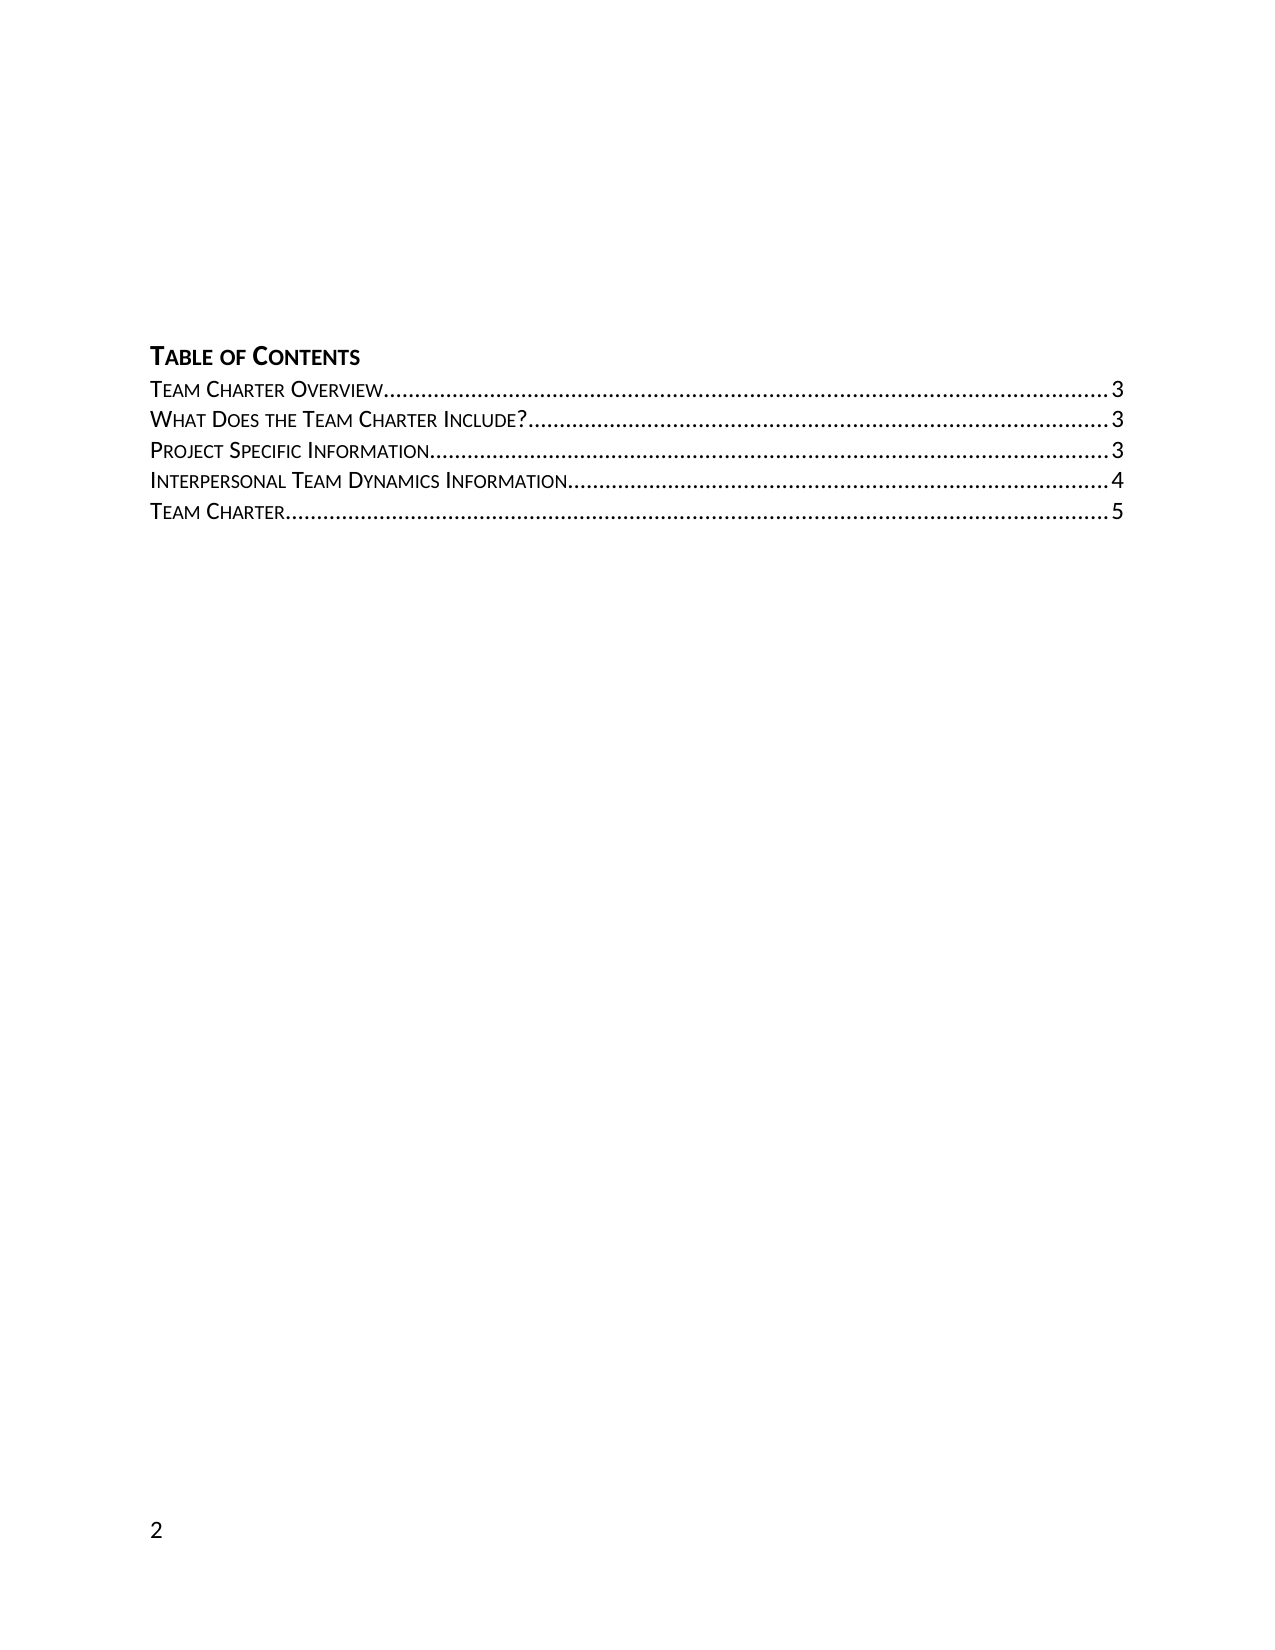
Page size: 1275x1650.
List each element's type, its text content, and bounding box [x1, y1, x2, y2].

text Team Charter 5 [150, 495, 1125, 525]
text Table of Contents [150, 337, 1125, 373]
text Interpersonal Team Dynamics Information 4 [150, 464, 1125, 495]
text What Does the Team Charter Include? 3 [150, 403, 1125, 434]
text Team Charter Overview 3 [150, 373, 1125, 403]
text Project Specific Information 3 [150, 434, 1125, 464]
